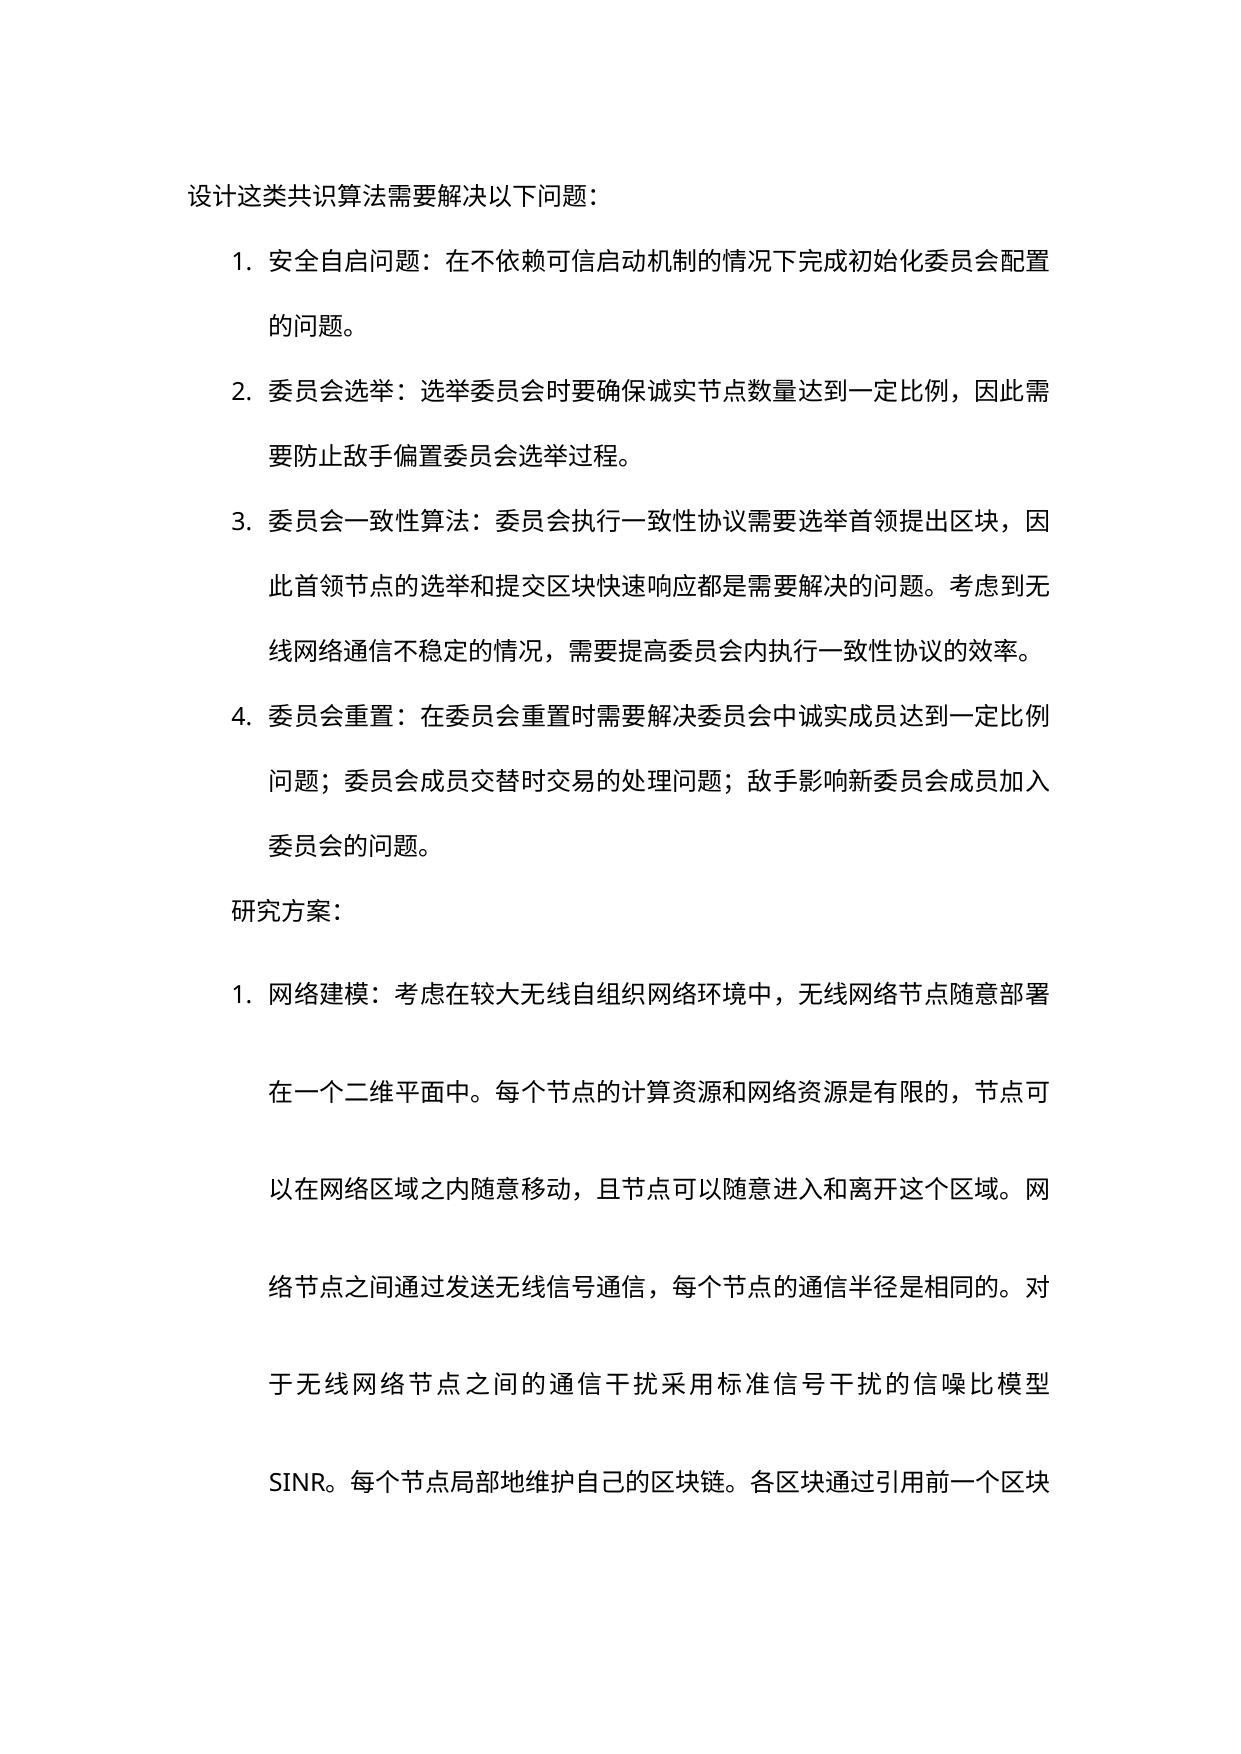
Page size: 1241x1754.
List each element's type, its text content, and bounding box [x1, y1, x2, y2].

list 安全自启问题：在不依赖可信启动机制的情况下完成初始化委员会配置的问题。 [231, 227, 1053, 357]
text 研究方案： [187, 877, 1053, 942]
list 委员会一致性算法：委员会执行一致性协议需要选举首领提出区块，因此首领节点的选举和提交区块快速响应都是需要解决的问题。考虑到无线网络通信不稳定的情况，需要提高委员会内执行一致性协议的效率。 [231, 487, 1053, 682]
list 委员会重置：在委员会重置时需要解决委员会中诚实成员达到一定比例问题；委员会成员交替时交易的处理问题；敌手影响新委员会成员加入委员会的问题。 [231, 682, 1053, 877]
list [231, 960, 1053, 1513]
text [187, 162, 1053, 227]
list 委员会选举：选举委员会时要确保诚实节点数量达到一定比例，因此需要防止敌手偏置委员会选举过程。 [231, 357, 1053, 487]
